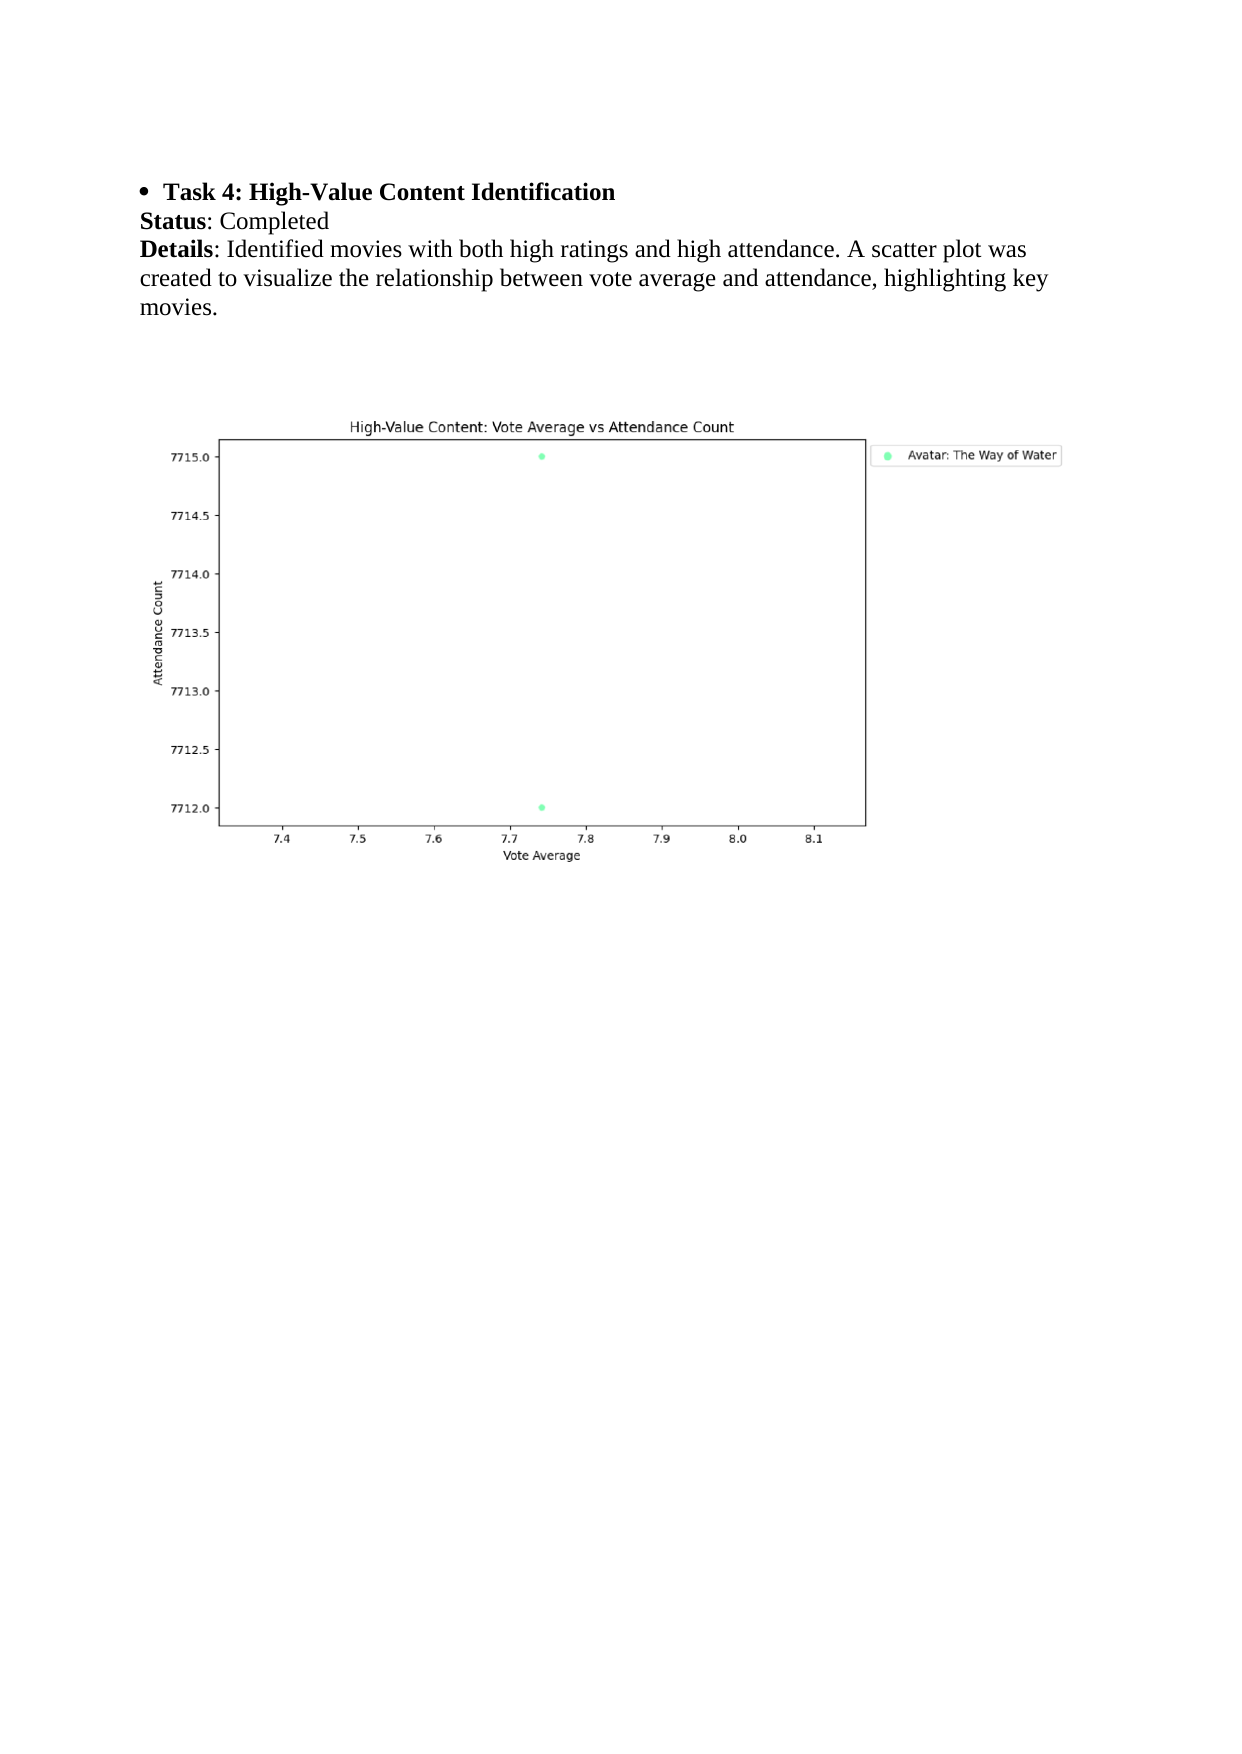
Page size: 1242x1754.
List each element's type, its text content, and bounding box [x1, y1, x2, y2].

text · Task 4: High-Value Content Identification Status: Completed Details: Identified movies with both high ratings and high attendance. A scatter plot was created to visualize the relationship between vote average and attendance, highlighting key movies. [139, 177, 1102, 321]
picture [139, 407, 1102, 865]
